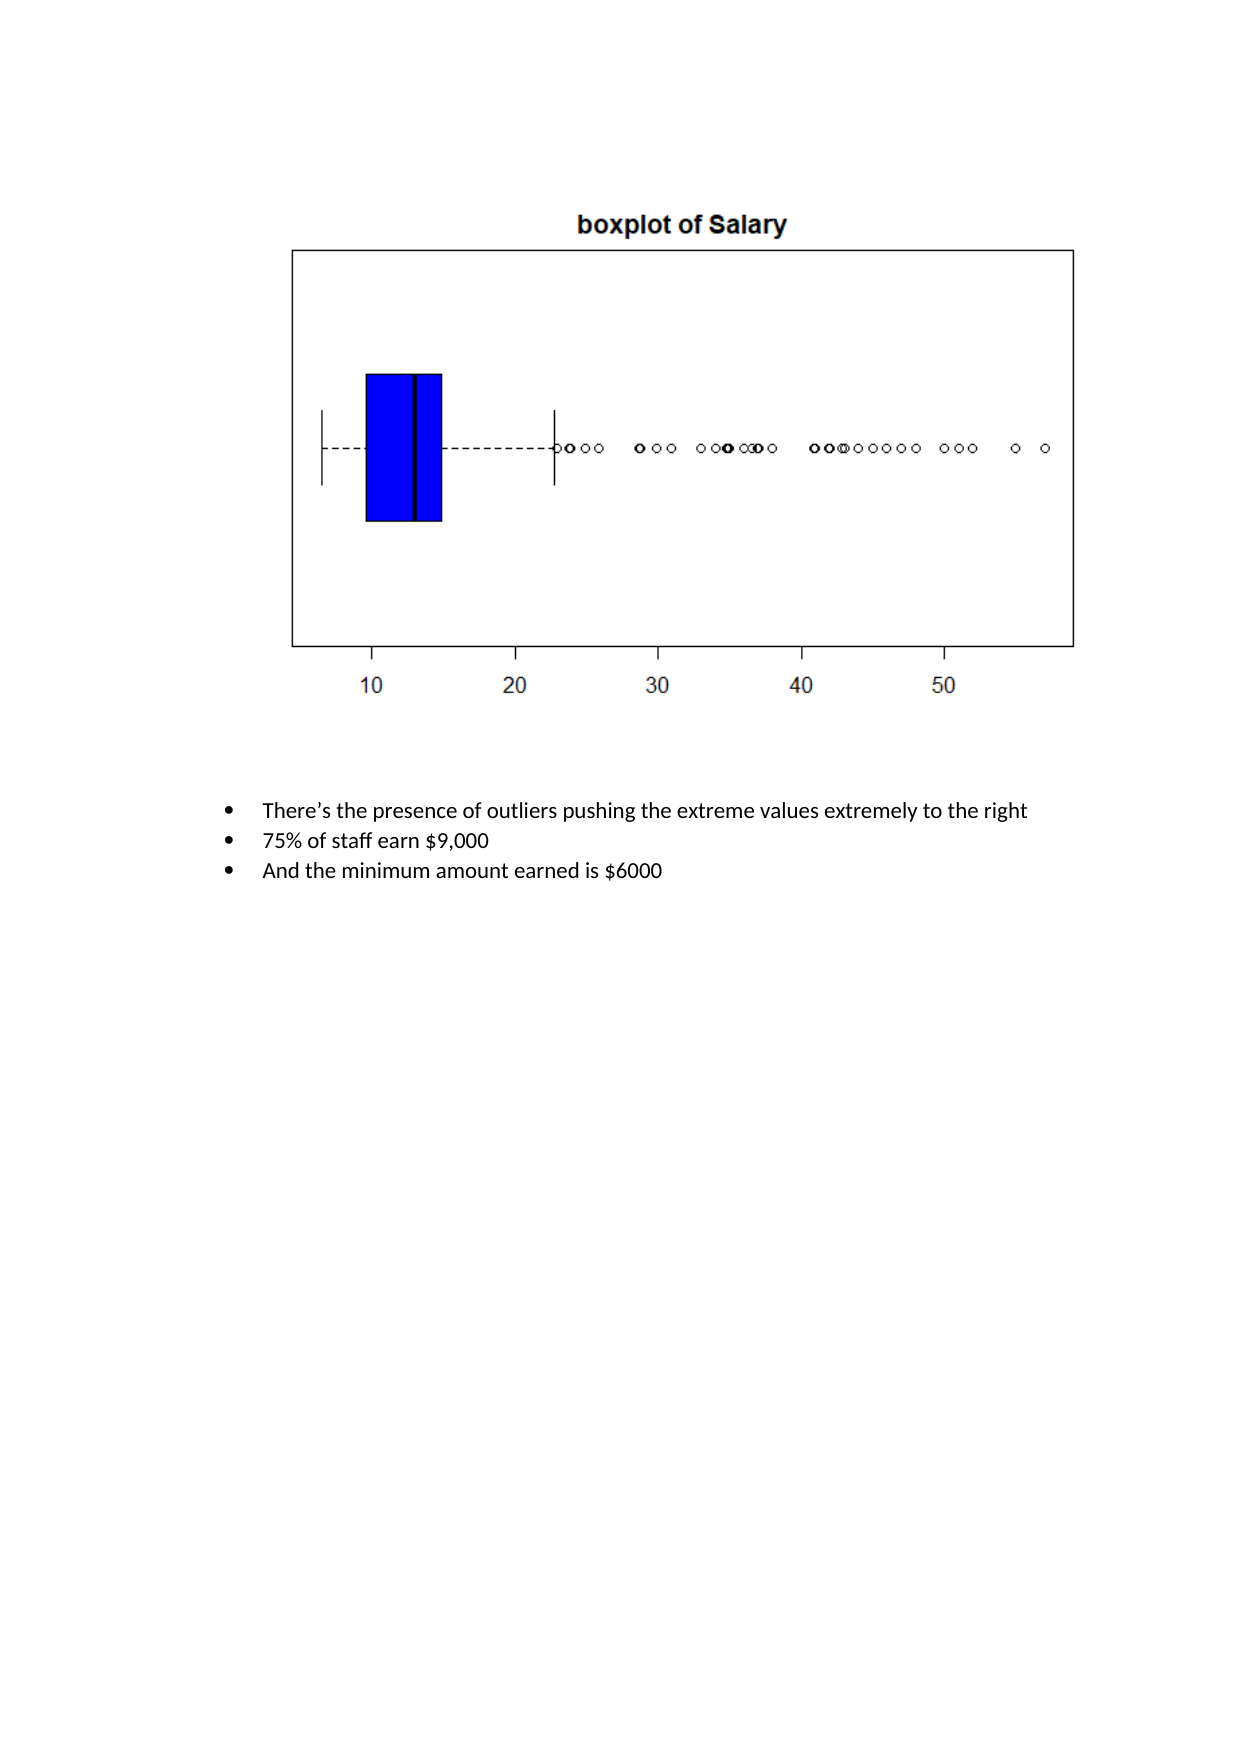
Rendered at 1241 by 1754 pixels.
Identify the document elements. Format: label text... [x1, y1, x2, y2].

list 75% of staff earn $9,000 [225, 826, 1090, 854]
list And the minimum amount earned is $6000 [225, 857, 1090, 884]
picture [187, 196, 1128, 778]
list There’s the presence of outliers pushing the extreme values extremely to the right [225, 796, 1090, 824]
